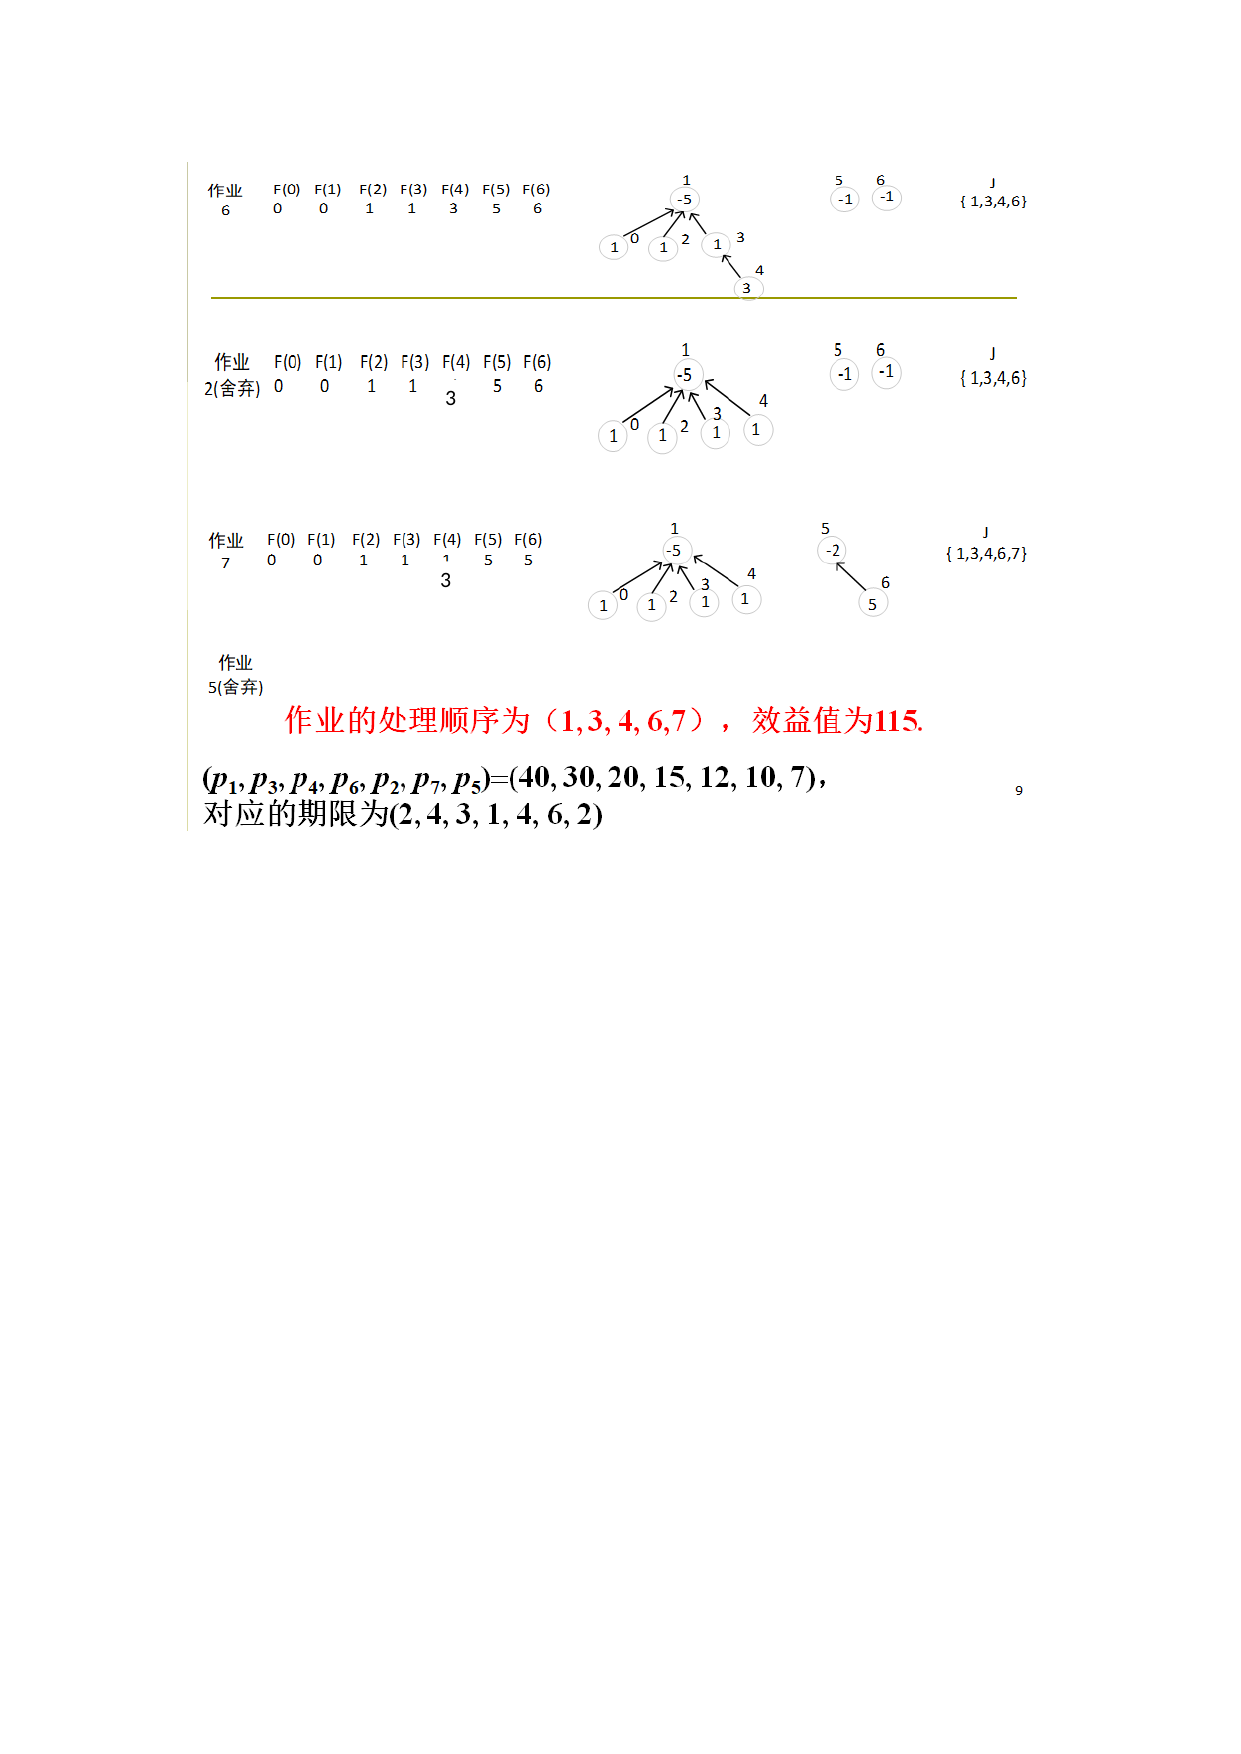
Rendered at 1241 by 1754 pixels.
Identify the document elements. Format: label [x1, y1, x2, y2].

picture [187, 162, 1053, 831]
